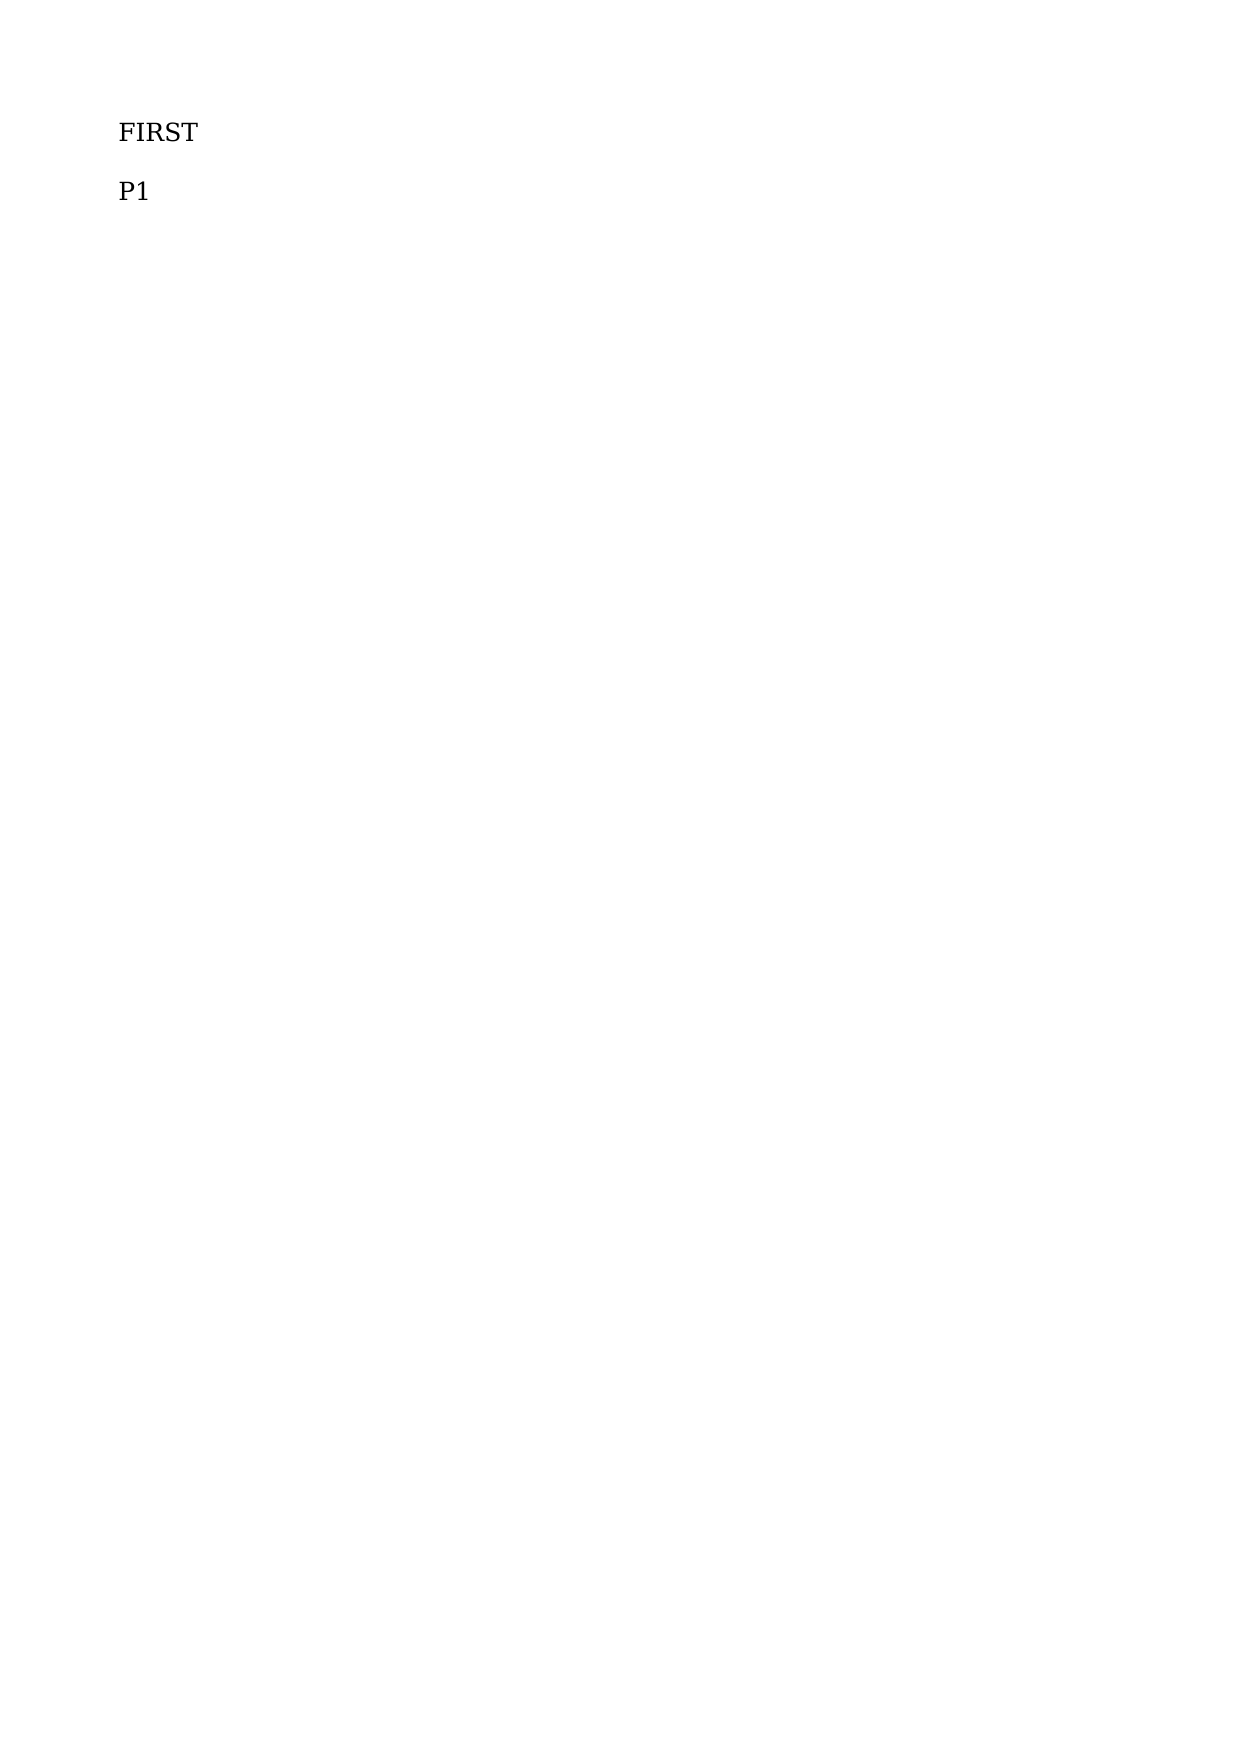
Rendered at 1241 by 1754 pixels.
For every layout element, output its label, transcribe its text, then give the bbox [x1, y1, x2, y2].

text P1 [118, 177, 1122, 206]
